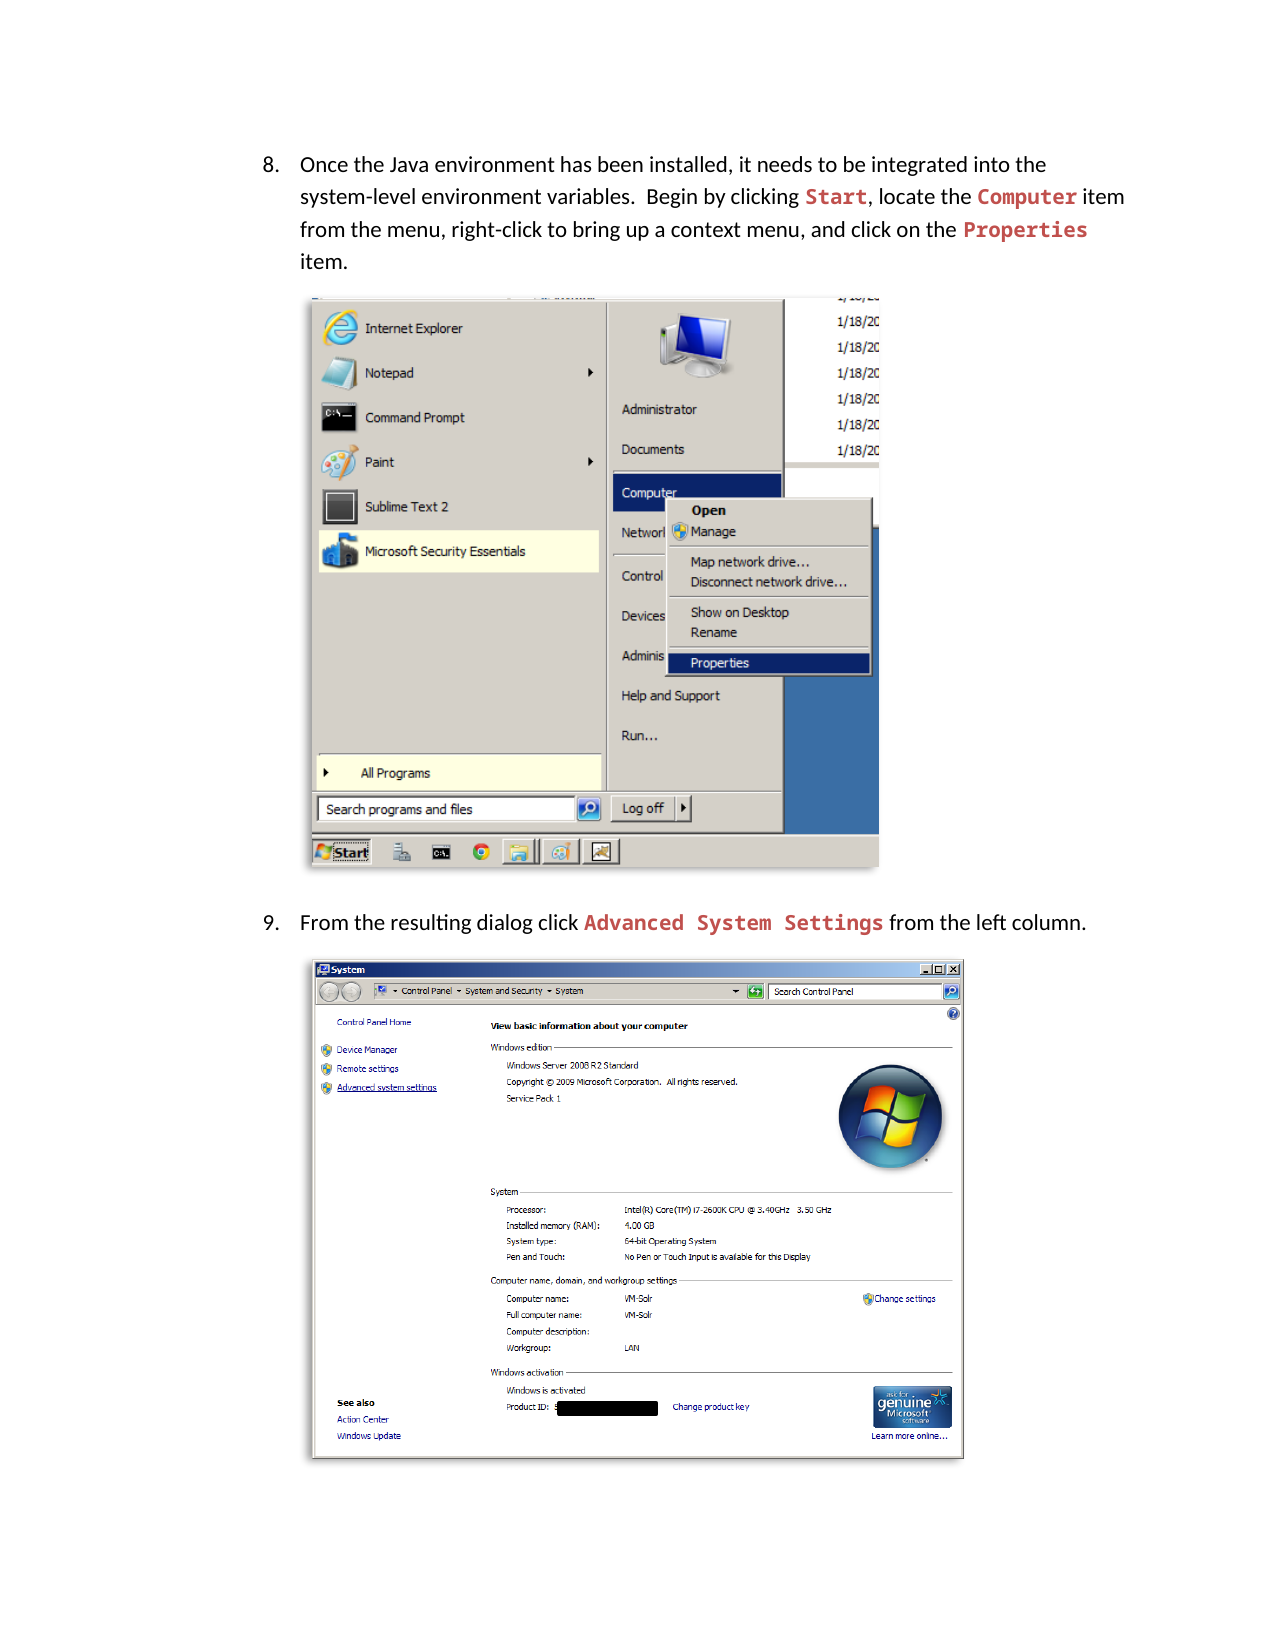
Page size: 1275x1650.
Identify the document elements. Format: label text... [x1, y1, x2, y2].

list Once the Java environment has been installed, it needs to be integrated into the system-level environment variables. Begin by clicking Start, locate the Computer item from the menu, right-click to bring up a context menu, and click on the Properties item. [262, 150, 1125, 275]
picture [312, 959, 964, 1459]
list From the resulting dialog click Advanced System Settings from the left column. [262, 908, 1125, 936]
picture [312, 298, 879, 867]
